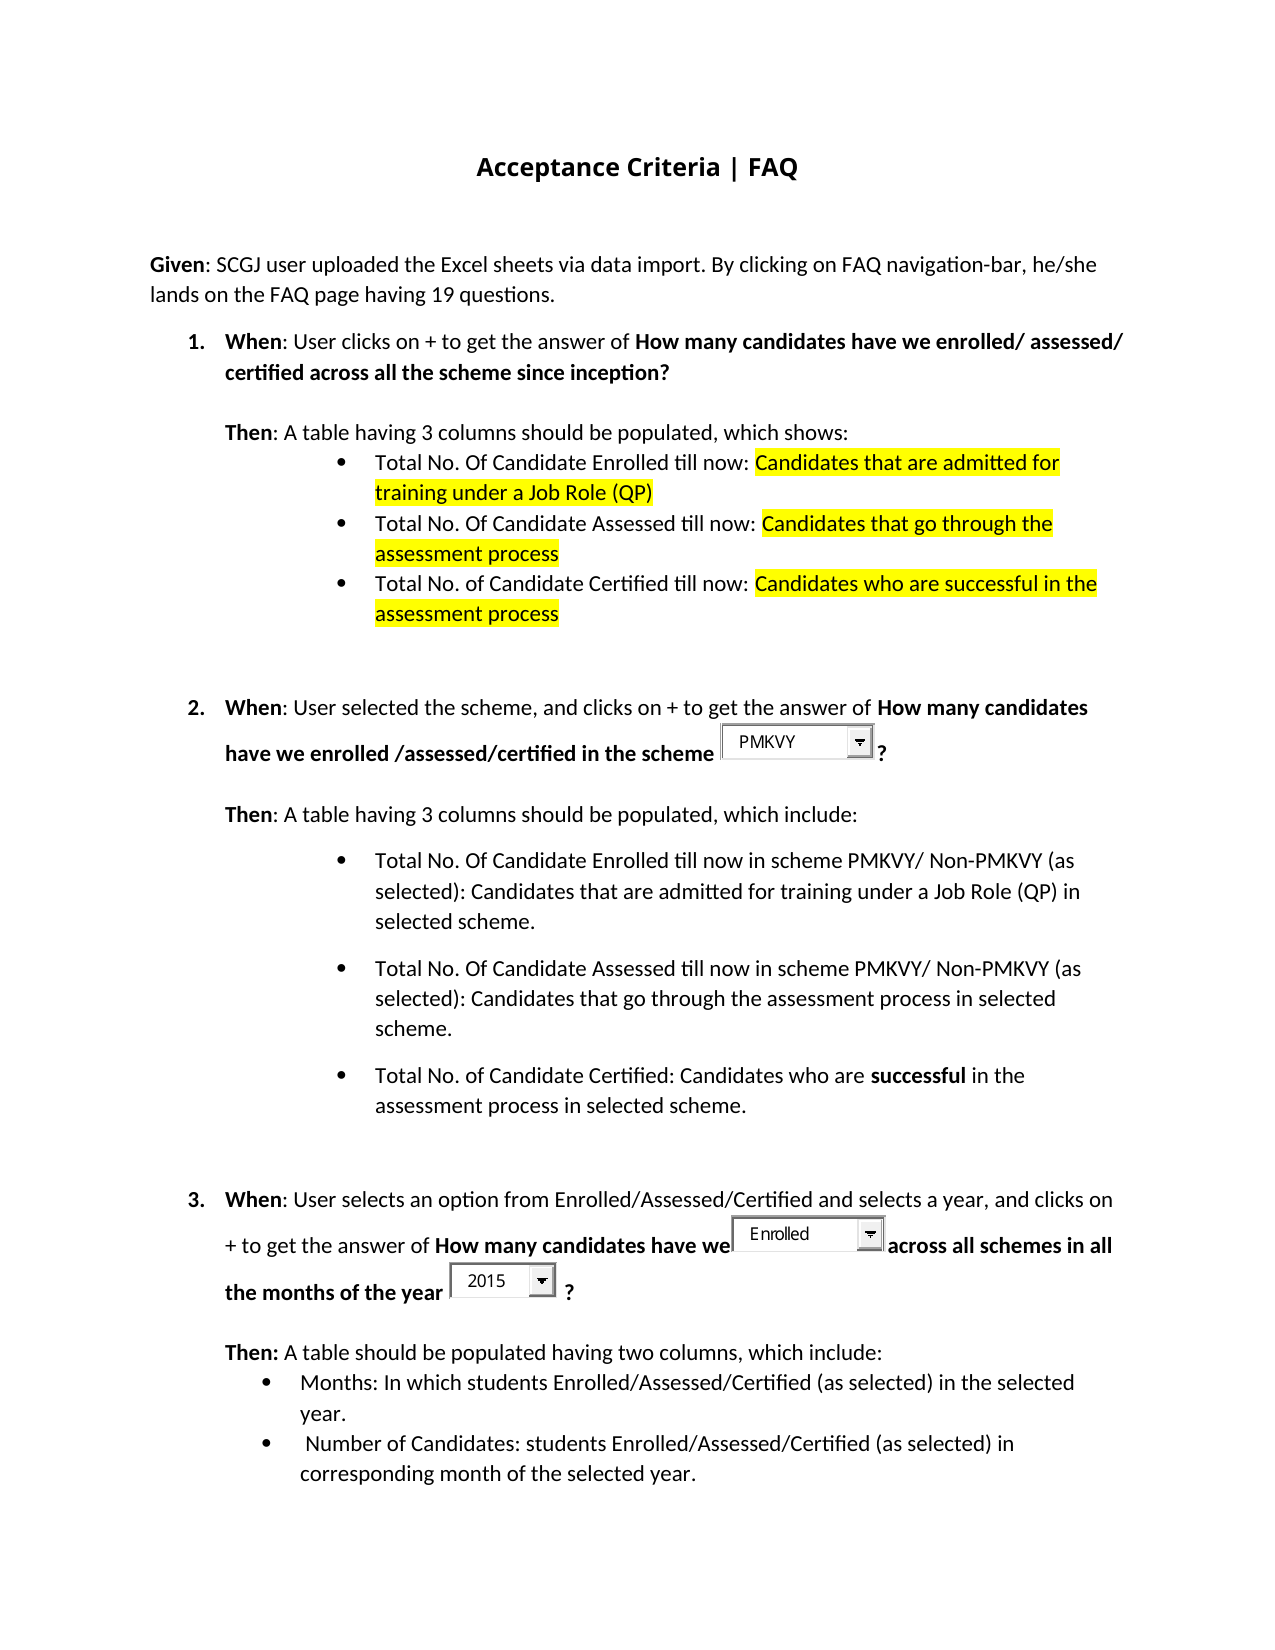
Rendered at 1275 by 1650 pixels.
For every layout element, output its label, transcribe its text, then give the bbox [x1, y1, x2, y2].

list When: User clicks on + to get the answer of How many candidates have we enrolled/ assessed/ certified across all the scheme since inception? [187, 327, 1125, 386]
list Then: A table having 3 columns should be populated, which include: [225, 800, 1125, 828]
text Given: SCGJ user uploaded the Excel sheets via data import. By clicking on FAQ navigation-bar, he/she lands on the FAQ page having 19 questions. [150, 250, 1125, 308]
list Total No. of Candidate Certified till now: Candidates who are successful in the assessment process [337, 569, 1125, 627]
list Total No. of Candidate Certified: Candidates who are successful in the assessment process in selected scheme. [337, 1061, 1125, 1119]
list When: User selects an option from Enrolled/Assessed/Certified and selects a year, and clicks on + to get the answer of How many candidates have weacross all schemes in all the months of the year ? [187, 1185, 1125, 1306]
list Then: A table should be populated having two columns, which include: [225, 1338, 1125, 1366]
list Total No. Of Candidate Enrolled till now in scheme PMKVY/ Non-PMKVY (as selected): Candidates that are admitted for training under a Job Role (QP) in selected scheme. [337, 847, 1125, 935]
list Total No. Of Candidate Assessed till now in scheme PMKVY/ Non-PMKVY (as selected): Candidates that go through the assessment process in selected scheme. [337, 954, 1125, 1042]
list Total No. Of Candidate Enrolled till now: Candidates that are admitted for training under a Job Role (QP) [337, 448, 1125, 506]
list Number of Candidates: students Enrolled/Assessed/Certified (as selected) in corresponding month of the selected year. [262, 1429, 1125, 1487]
list When: User selected the scheme, and clicks on + to get the answer of How many candidates have we enrolled /assessed/certified in the scheme ? [187, 693, 1125, 767]
text Acceptance Criteria | FAQ [150, 150, 1125, 184]
list Then: A table having 3 columns should be populated, which shows: [225, 418, 1125, 446]
list Months: In which students Enrolled/Assessed/Certified (as selected) in the selected year. [262, 1368, 1125, 1427]
list Total No. Of Candidate Assessed till now: Candidates that go through the assessment process [337, 509, 1125, 567]
